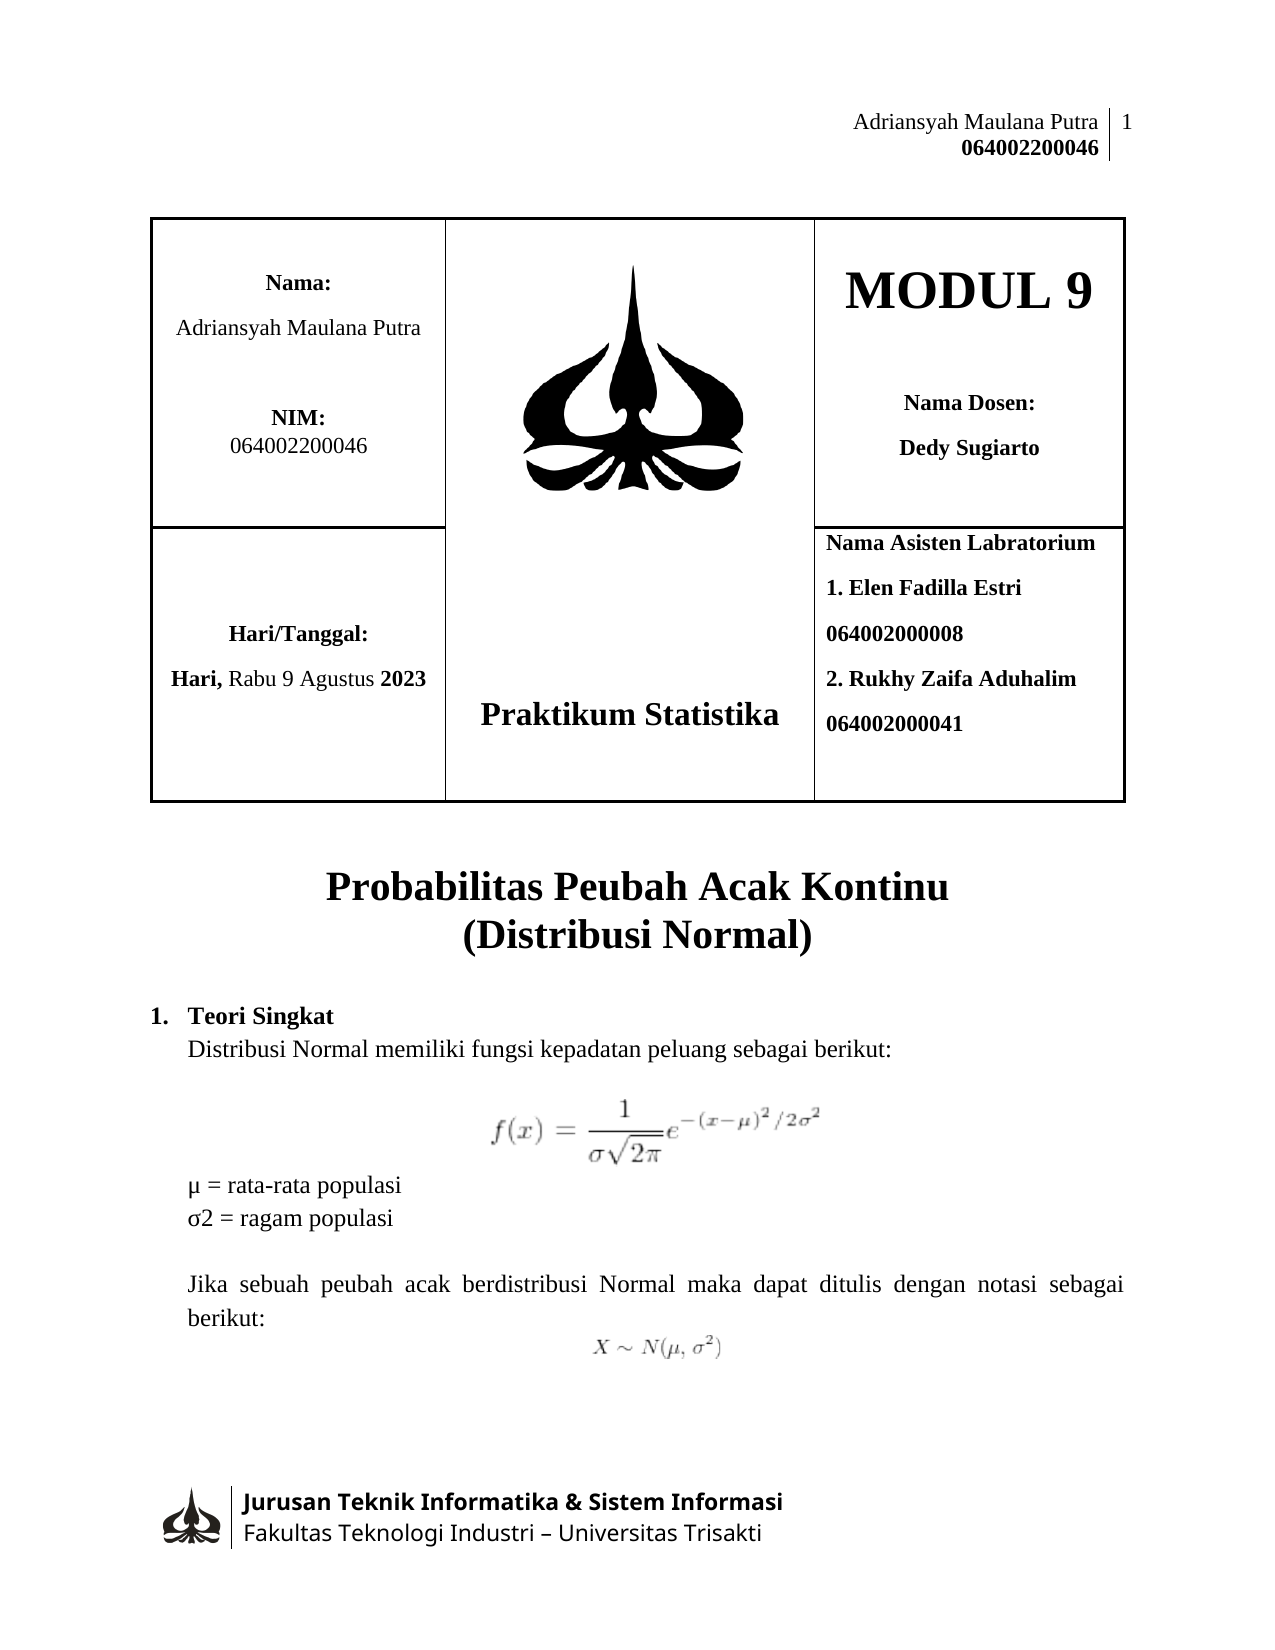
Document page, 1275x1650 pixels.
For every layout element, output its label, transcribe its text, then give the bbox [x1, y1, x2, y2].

text Probabilitas Peubah Acak Kontinu [150, 862, 1125, 910]
table_header Nama: Adriansyah Maulana Putra NIM: 064002200046 [153, 220, 445, 526]
table_cell Praktikum Statistika [446, 526, 814, 800]
picture [592, 1335, 721, 1359]
picture [162, 1486, 221, 1544]
table_header MODUL 9 Nama Dosen: Dedy Sugiarto [815, 220, 1123, 526]
list Teori Singkat [150, 1001, 1125, 1029]
text Jika sebuah peubah acak berdistribusi Normal maka dapat ditulis dengan notasi sebagai berikut: [187, 1269, 1125, 1331]
picture [523, 265, 744, 491]
picture [490, 1099, 822, 1167]
table_header [446, 220, 814, 526]
table_cell Nama Asisten Labratorium 1. Elen Fadilla Estri 064002000008 2. Rukhy Zaifa Aduhalim 064002000041 [815, 529, 1123, 800]
text μ = rata-rata populasi [187, 1171, 1125, 1199]
text Distribusi Normal memiliki fungsi kepadatan peluang sebagai berikut: [187, 1034, 1125, 1062]
text σ2 = ragam populasi [187, 1203, 1125, 1232]
table_cell Hari/Tanggal: Hari, Rabu 9 Agustus 2023 [153, 529, 445, 800]
text (Distribusi Normal) [150, 910, 1125, 958]
